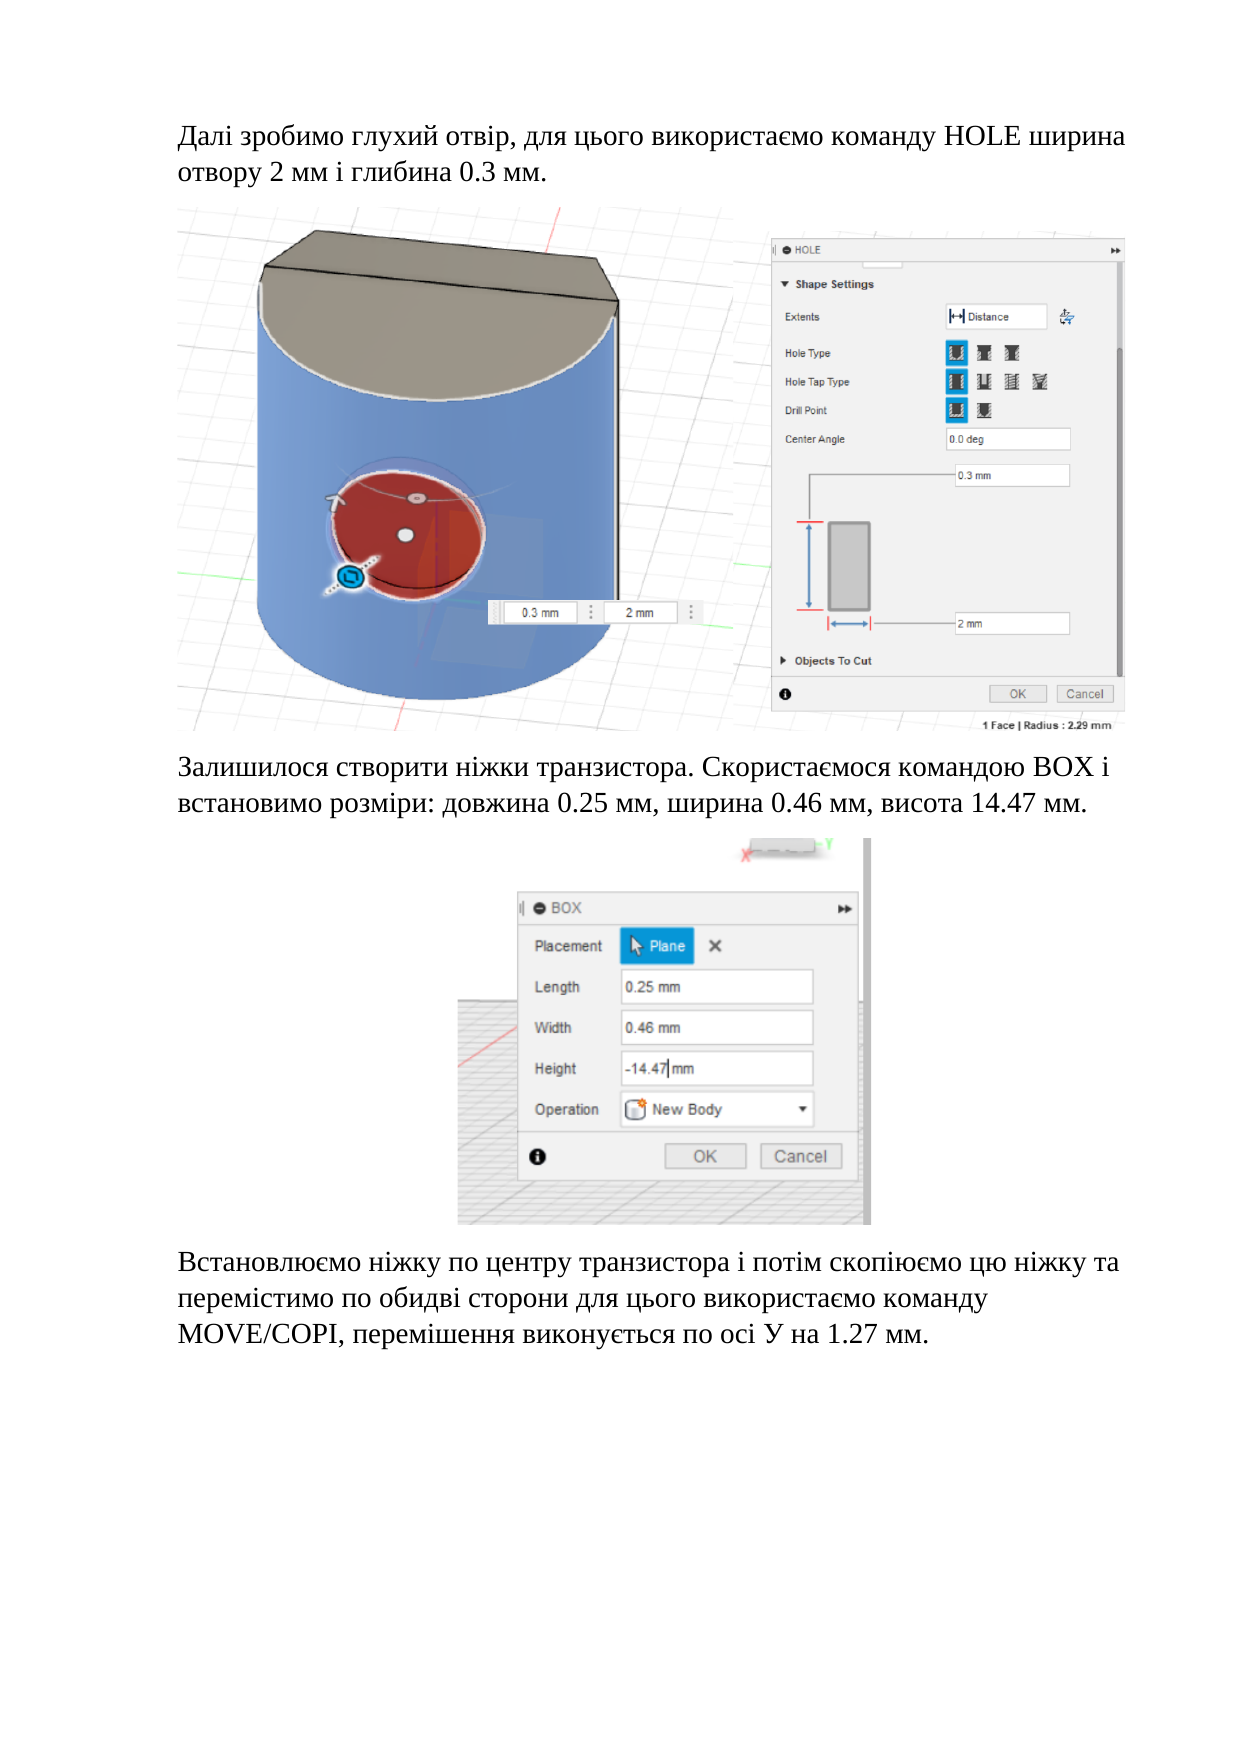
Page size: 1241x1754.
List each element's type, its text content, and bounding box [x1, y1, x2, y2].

text Встановлюємо ніжку по центру транзистора і потім скопіюємо цю ніжку та перемістимо по обидві сторони для цього використаємо команду MOVE/COPI, перемішення виконується по осі У на 1.27 мм. [177, 1244, 1152, 1350]
text Далі зробимо глухий отвір, для цього використаємо команду HOLE ширина отвору 2 мм і глибина 0.3 мм. [177, 118, 1152, 188]
text Залишилося створити ніжки транзистора. Скористаємося командою BOX і встановимо розміри: довжина 0.25 мм, ширина 0.46 мм, висота 14.47 мм. [177, 749, 1152, 819]
picture [457, 838, 872, 1225]
picture [177, 207, 1125, 731]
